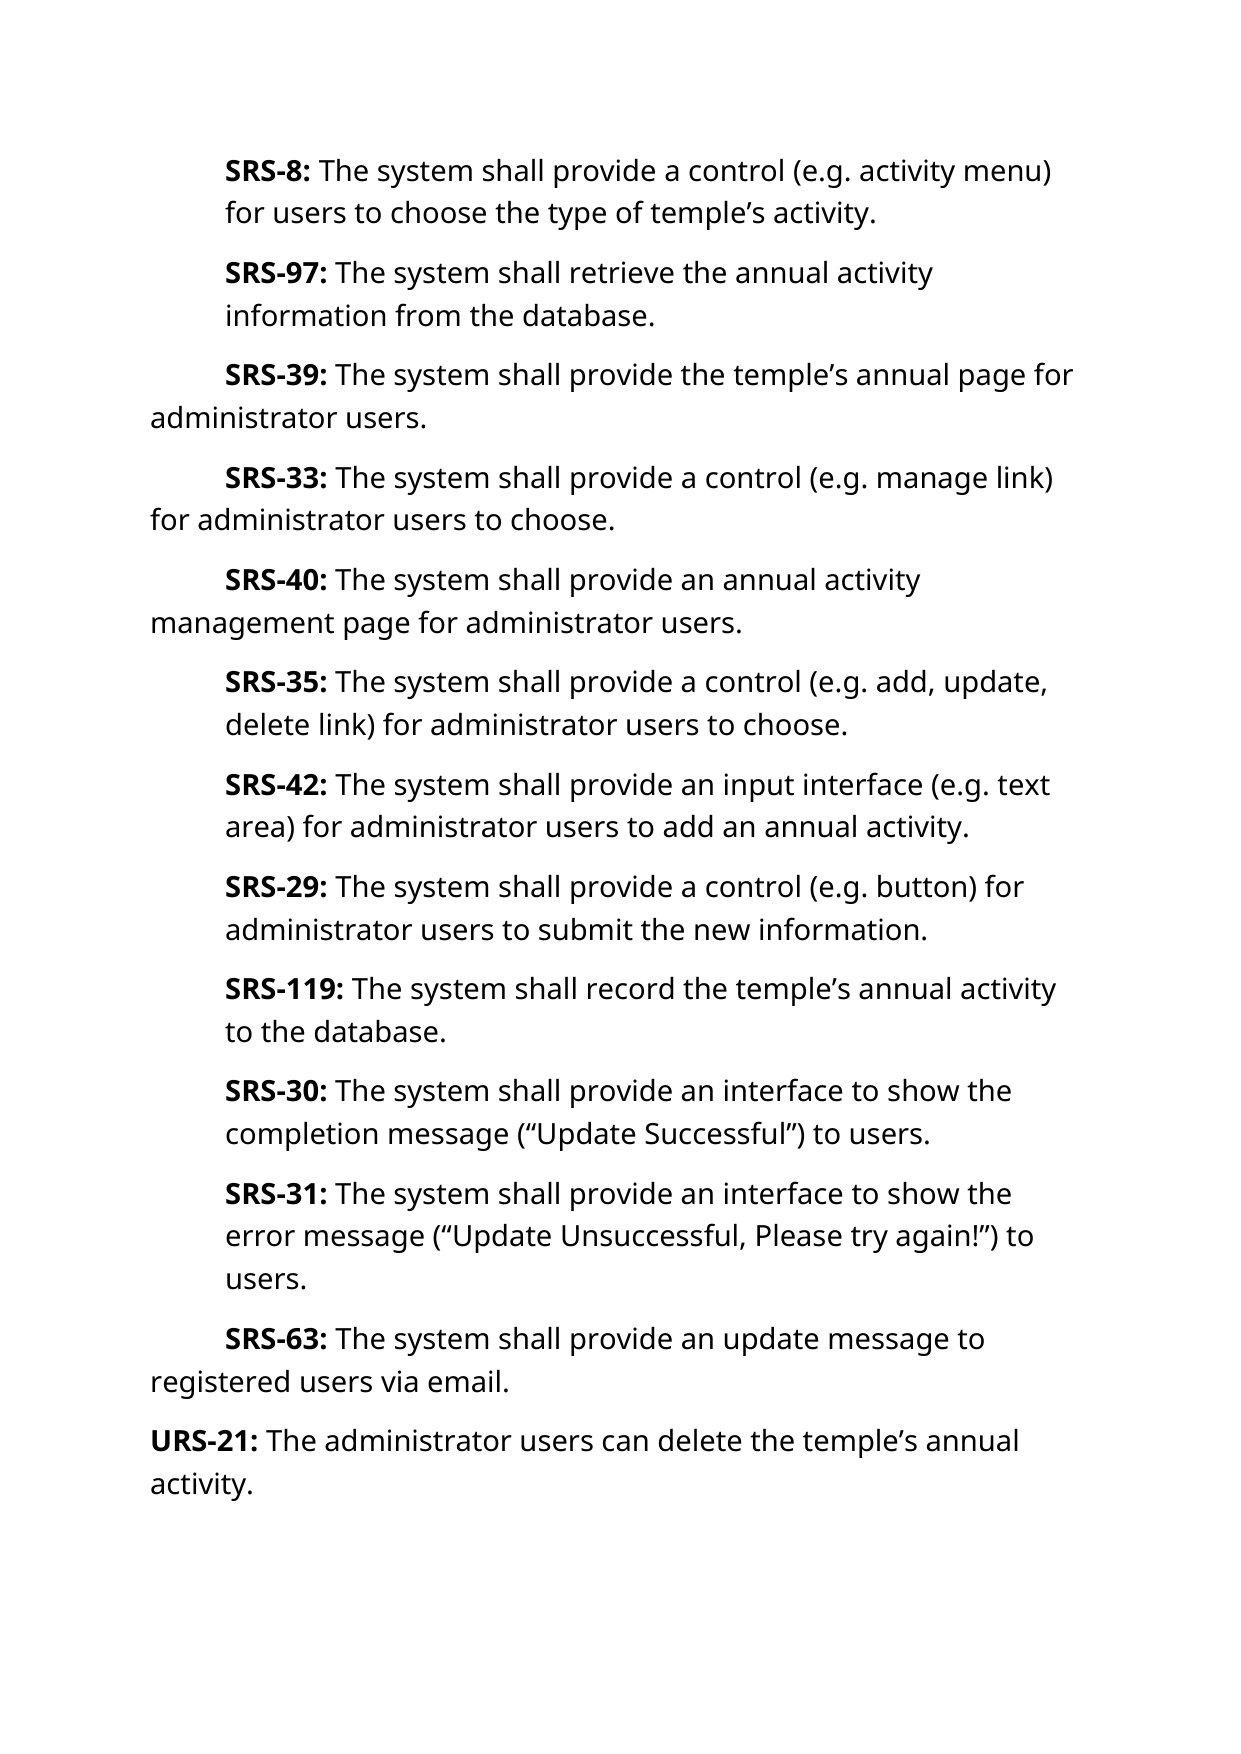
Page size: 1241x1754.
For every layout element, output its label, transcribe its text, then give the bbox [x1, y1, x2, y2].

text SRS-33: The system shall provide a control (e.g. manage link) for administrator users to choose. [150, 457, 1090, 539]
text SRS-97: The system shall retrieve the annual activity information from the database. [225, 252, 1090, 335]
text URS-21: The administrator users can delete the temple’s annual activity. [150, 1420, 1090, 1503]
text SRS-31: The system shall provide an interface to show the error message (“Update Unsuccessful, Please try again!”) to users. [225, 1173, 1090, 1298]
text SRS-119: The system shall record the temple’s annual activity to the database. [225, 968, 1090, 1051]
text SRS-39: The system shall provide the temple’s annual page for administrator users. [150, 354, 1090, 437]
text SRS-8: The system shall provide a control (e.g. activity menu) for users to choose the type of temple’s activity. [225, 150, 1090, 232]
text SRS-29: The system shall provide a control (e.g. button) for administrator users to submit the new information. [225, 866, 1090, 948]
text SRS-30: The system shall provide an interface to show the completion message (“Update Successful”) to users. [225, 1071, 1090, 1153]
text SRS-40: The system shall provide an annual activity management page for administrator users. [150, 559, 1090, 642]
text SRS-35: The system shall provide a control (e.g. add, update, delete link) for administrator users to choose. [225, 661, 1090, 744]
text SRS-42: The system shall provide an input interface (e.g. text area) for administrator users to add an annual activity. [225, 764, 1090, 846]
text SRS-63: The system shall provide an update message to registered users via email. [150, 1318, 1090, 1401]
